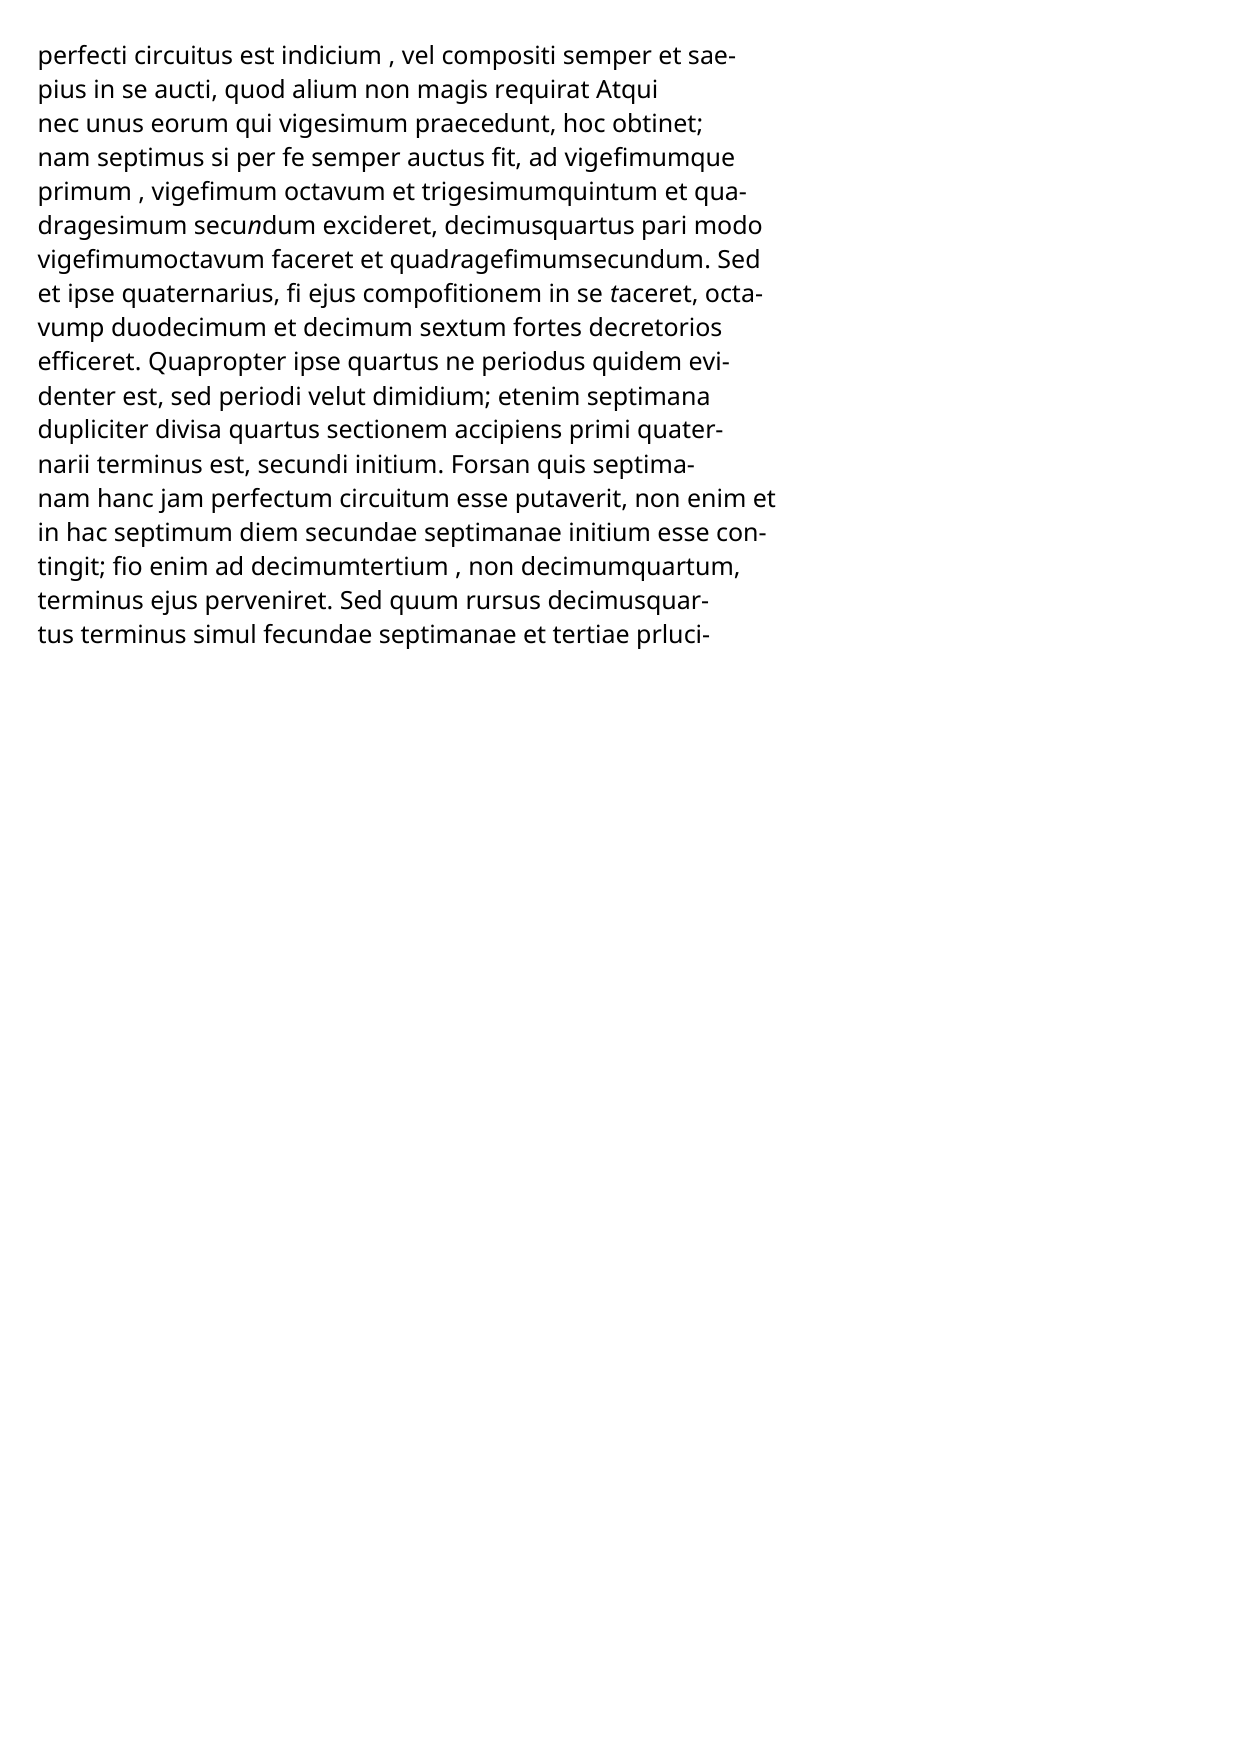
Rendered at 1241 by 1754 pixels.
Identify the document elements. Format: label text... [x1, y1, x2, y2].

text perfecti circuitus est indicium , vel compositi semper et sae- pius in se aucti, quod alium non magis requirat Atqui nec unus eorum qui vigesimum praecedunt, hoc obtinet; nam septimus si per fe semper auctus fit, ad vigefimumque primum , vigefimum octavum et trigesimumquintum et qua- dragesimum secundum excideret, decimusquartus pari modo vigefimumoctavum faceret et quadragefimumsecundum. Sed et ipse quaternarius, fi ejus compofitionem in se taceret, octa- vump duodecimum et decimum sextum fortes decretorios efficeret. Quapropter ipse quartus ne periodus quidem evi- denter est, sed periodi velut dimidium; etenim septimana dupliciter divisa quartus sectionem accipiens primi quater- narii terminus est, secundi initium. Forsan quis septima- nam hanc jam perfectum circuitum esse putaverit, non enim et in hac septimum diem secundae septimanae initium esse con- tingit; fio enim ad decimumtertium , non decimumquartum, terminus ejus perveniret. Sed quum rursus decimusquar- tus terminus simul fecundae septimanae et tertiae prluci- [37, 37, 1203, 651]
